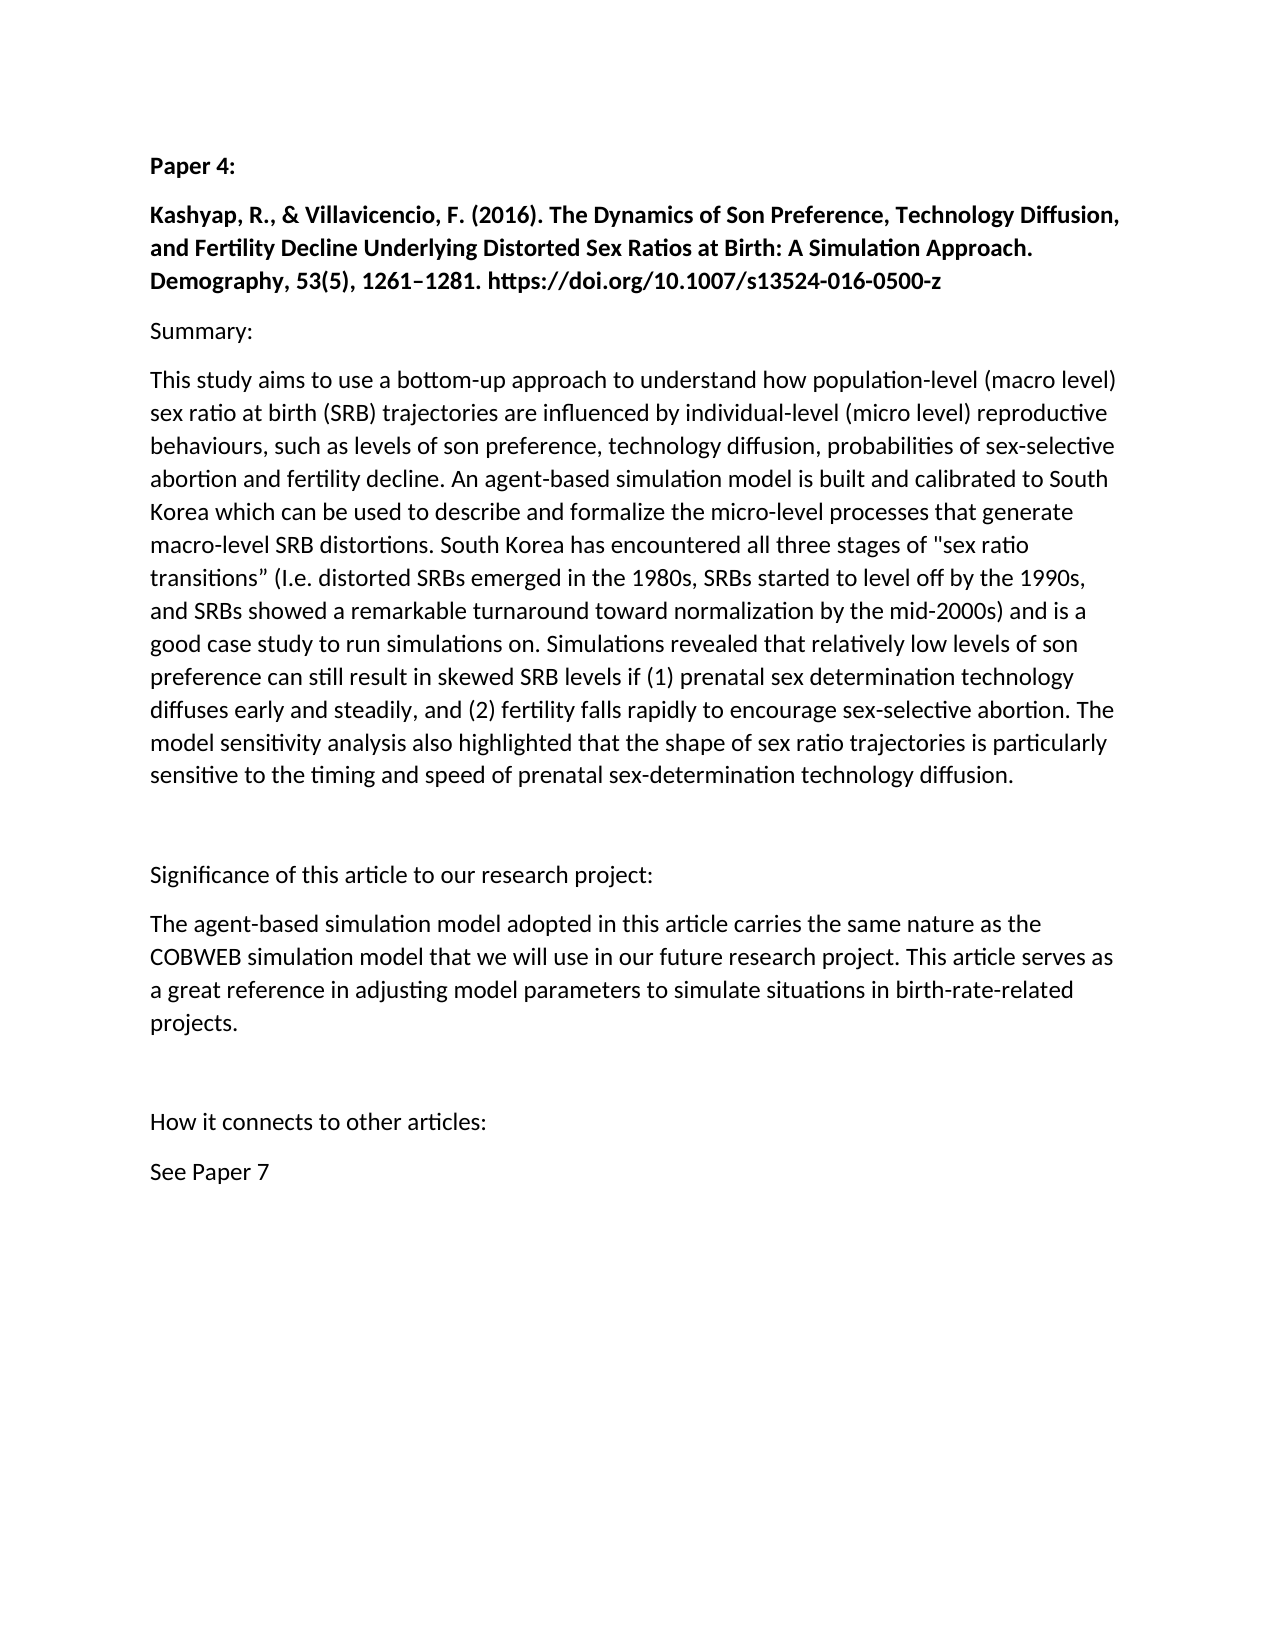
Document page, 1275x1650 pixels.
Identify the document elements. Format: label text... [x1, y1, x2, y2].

text Significance of this article to our research project: [150, 859, 1125, 889]
text The agent-based simulation model adopted in this article carries the same nature as the COBWEB simulation model that we will use in our future research project. This article serves as a great reference in adjusting model parameters to simulate situations in birth-rate-related projects. [150, 908, 1125, 1038]
text This study aims to use a bottom-up approach to understand how population-level (macro level) sex ratio at birth (SRB) trajectories are influenced by individual-level (micro level) reproductive behaviours, such as levels of son preference, technology diffusion, probabilities of sex-selective abortion and fertility decline. An agent-based simulation model is built and calibrated to South Korea which can be used to describe and formalize the micro-level processes that generate macro-level SRB distortions. South Korea has encountered all three stages of "sex ratio transitions” (I.e. distorted SRBs emerged in the 1980s, SRBs started to level off by the 1990s, and SRBs showed a remarkable turnaround toward normalization by the mid-2000s) and is a good case study to run simulations on. Simulations revealed that relatively low levels of son preference can still result in skewed SRB levels if (1) prenatal sex determination technology diffuses early and steadily, and (2) fertility falls rapidly to encourage sex-selective abortion. The model sensitivity analysis also highlighted that the shape of sex ratio trajectories is particularly sensitive to the timing and speed of prenatal sex-determination technology diffusion. [150, 364, 1125, 790]
text Kashyap, R., & Villavicencio, F. (2016). The Dynamics of Son Preference, Technology Diffusion, and Fertility Decline Underlying Distorted Sex Ratios at Birth: A Simulation Approach. Demography, 53(5), 1261–1281. https://doi.org/10.1007/s13524-016-0500-z [150, 199, 1125, 296]
text How it connects to other articles: [150, 1106, 1125, 1137]
text Summary: [150, 315, 1125, 346]
text Paper 4: [150, 150, 1125, 181]
text See Paper 7 [150, 1156, 1125, 1186]
